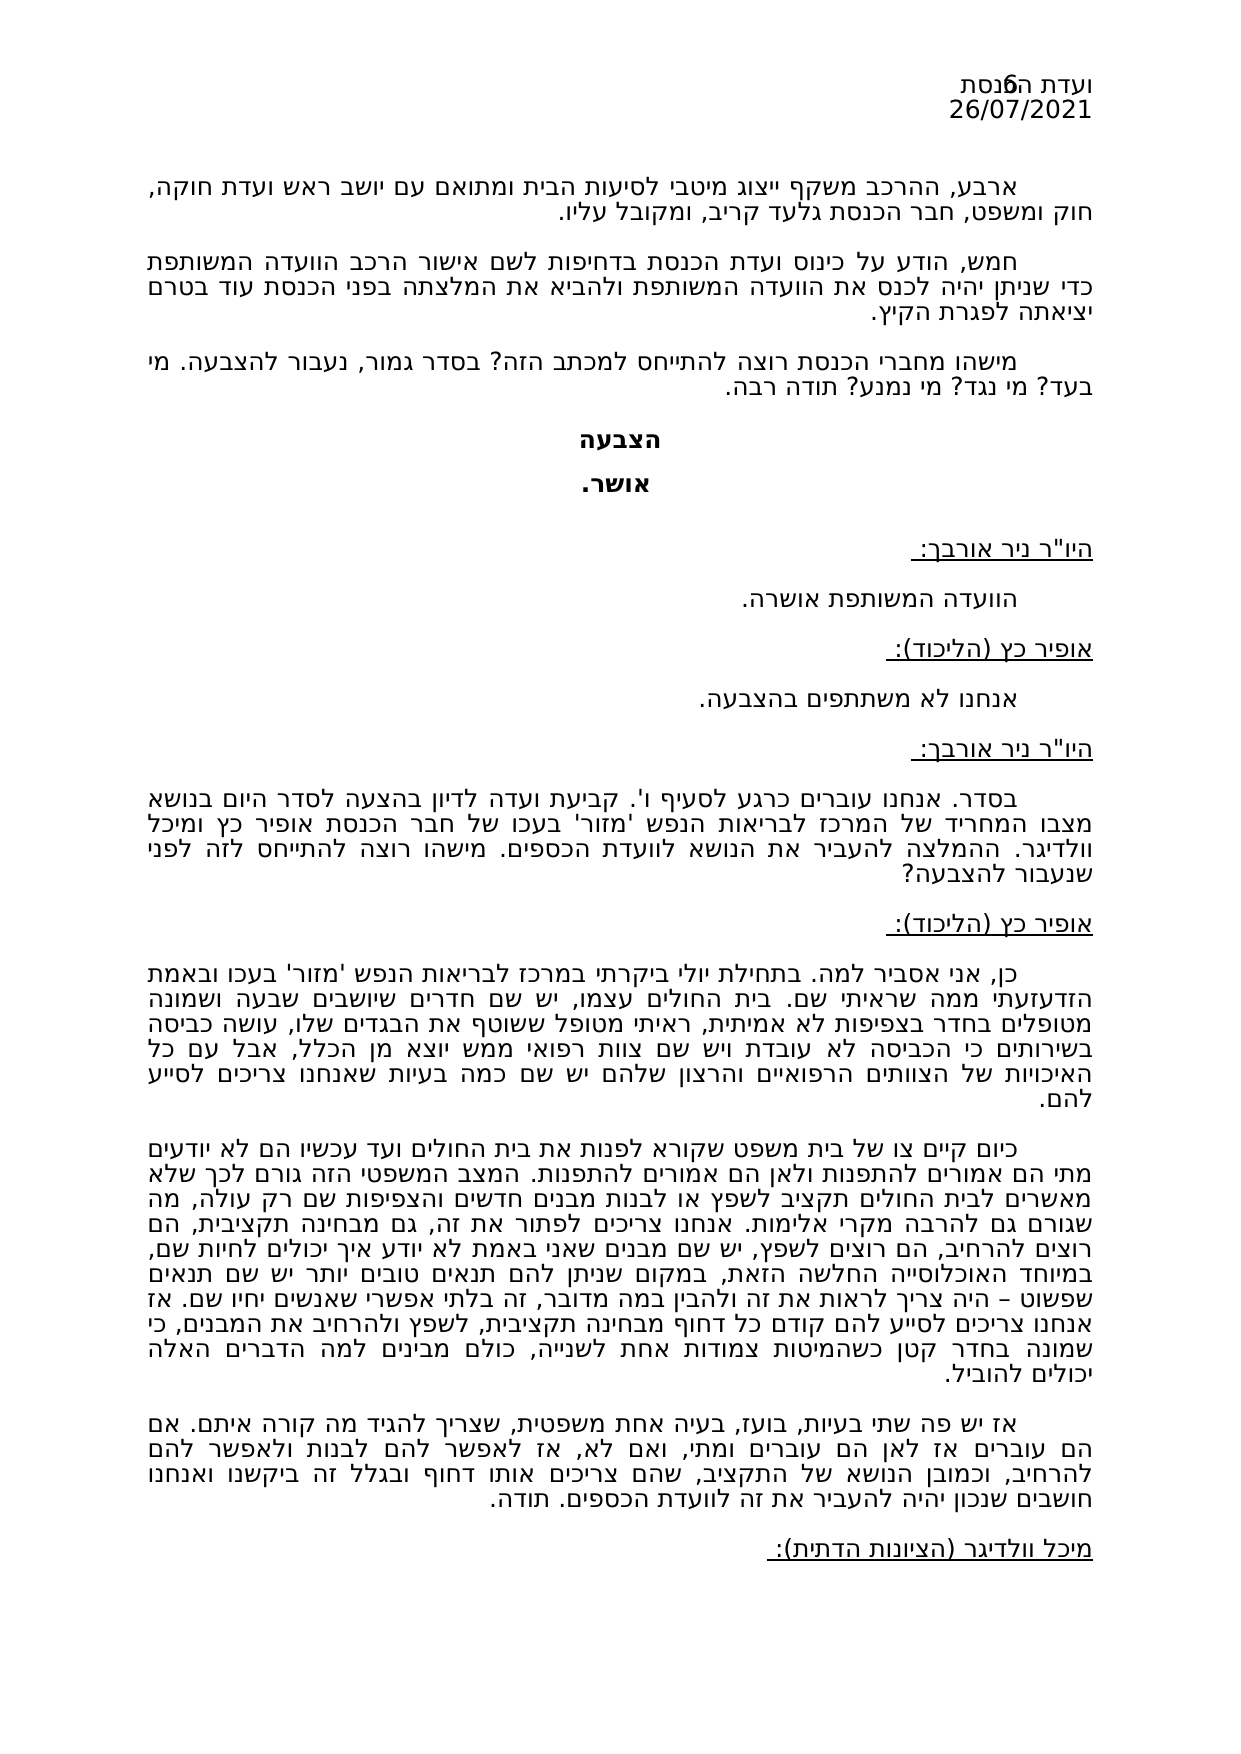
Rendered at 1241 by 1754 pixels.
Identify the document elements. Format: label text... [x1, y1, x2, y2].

text חמש, הודע על כינוס ועדת הכנסת בדחיפות לשם אישור הרכב הוועדה המשותפת כדי שניתן יהיה לכנס את הוועדה המשותפת ולהביא את המלצתה בפני הכנסת עוד בטרם יציאתה לפגרת הקיץ. [147, 250, 1093, 325]
text אושר. [147, 469, 1093, 498]
text << דובר >> מיכל וולדיגר (הציונות הדתית): << דובר >> [147, 1537, 1093, 1562]
text << יור >> היו"ר ניר אורבך: << יור >> [147, 737, 1093, 762]
text בסדר. אנחנו עוברים כרגע לסעיף ו'. קביעת ועדה לדיון בהצעה לסדר היום בנושא מצבו המחריד של המרכז לבריאות הנפש 'מזור' בעכו של חבר הכנסת אופיר כץ ומיכל וולדיגר. ההמלצה להעביר את הנושא לוועדת הכספים. מישהו רוצה להתייחס לזה לפני שנעבור להצבעה? [147, 787, 1093, 887]
text << דובר >> אופיר כץ (הליכוד): << דובר >> [147, 912, 1093, 937]
text הצבעה [147, 425, 1093, 454]
text הוועדה המשותפת אושרה. [147, 587, 1093, 612]
text << יור >> היו"ר ניר אורבך: << יור >> [147, 537, 1093, 562]
text אז יש פה שתי בעיות, בועז, בעיה אחת משפטית, שצריך להגיד מה קורה איתם. אם הם עוברים אז לאן הם עוברים ומתי, ואם לא, אז לאפשר להם לבנות ולאפשר להם להרחיב, וכמובן הנושא של התקציב, שהם צריכים אותו דחוף ובגלל זה ביקשנו ואנחנו חושבים שנכון יהיה להעביר את זה לוועדת הכספים. תודה. [147, 1412, 1093, 1512]
text מישהו מחברי הכנסת רוצה להתייחס למכתב הזה? בסדר גמור, נעבור להצבעה. מי בעד? מי נגד? מי נמנע? תודה רבה. [147, 350, 1093, 400]
text כן, אני אסביר למה. בתחילת יולי ביקרתי במרכז לבריאות הנפש 'מזור' בעכו ובאמת הזדעזעתי ממה שראיתי שם. בית החולים עצמו, יש שם חדרים שיושבים שבעה ושמונה מטופלים בחדר בצפיפות לא אמיתית, ראיתי מטופל ששוטף את הבגדים שלו, עושה כביסה בשירותים כי הכביסה לא עובדת ויש שם צוות רפואי ממש יוצא מן הכלל, אבל עם כל האיכויות של הצוותים הרפואיים והרצון שלהם יש שם כמה בעיות שאנחנו צריכים לסייע להם. [147, 962, 1093, 1112]
text אנחנו לא משתתפים בהצבעה. [147, 687, 1093, 712]
text ארבע, ההרכב משקף ייצוג מיטבי לסיעות הבית ומתואם עם יושב ראש ועדת חוקה, חוק ומשפט, חבר הכנסת גלעד קריב, ומקובל עליו. [147, 175, 1093, 225]
text כיום קיים צו של בית משפט שקורא לפנות את בית החולים ועד עכשיו הם לא יודעים מתי הם אמורים להתפנות ולאן הם אמורים להתפנות. המצב המשפטי הזה גורם לכך שלא מאשרים לבית החולים תקציב לשפץ או לבנות מבנים חדשים והצפיפות שם רק עולה, מה שגורם גם להרבה מקרי אלימות. אנחנו צריכים לפתור את זה, גם מבחינה תקציבית, הם רוצים להרחיב, הם רוצים לשפץ, יש שם מבנים שאני באמת לא יודע איך יכולים לחיות שם, במיוחד האוכלוסייה החלשה הזאת, במקום שניתן להם תנאים טובים יותר יש שם תנאים שפשוט – היה צריך לראות את זה ולהבין במה מדובר, זה בלתי אפשרי שאנשים יחיו שם. אז אנחנו צריכים לסייע להם קודם כל דחוף מבחינה תקציבית, לשפץ ולהרחיב את המבנים, כי שמונה בחדר קטן כשהמיטות צמודות אחת לשנייה, כולם מבינים למה הדברים האלה יכולים להוביל. [147, 1137, 1093, 1387]
text << דובר >> אופיר כץ (הליכוד): << דובר >> [147, 637, 1093, 662]
